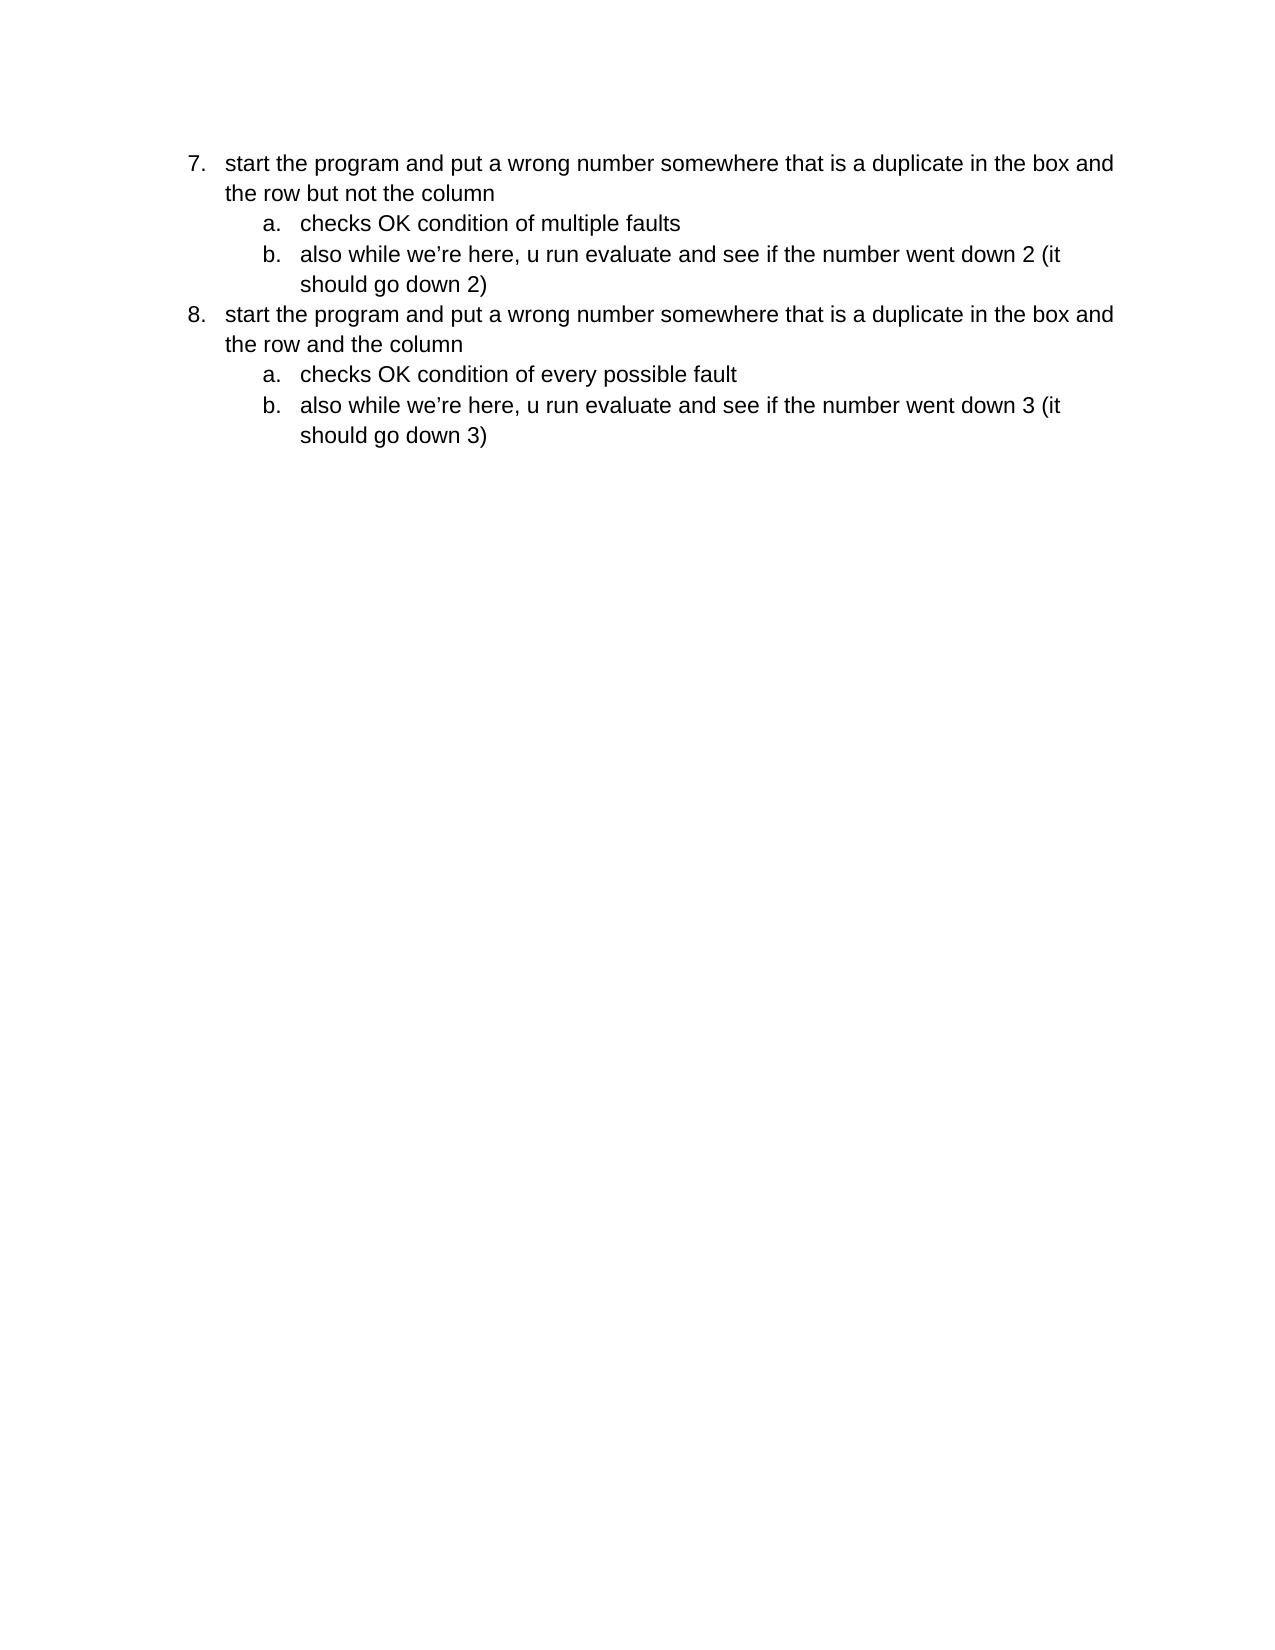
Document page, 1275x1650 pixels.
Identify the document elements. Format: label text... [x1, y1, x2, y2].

list also while we’re here, u run evaluate and see if the number went down 2 (it should go down 2) [262, 241, 1125, 297]
list checks OK condition of multiple faults [262, 210, 1125, 237]
list checks OK condition of every possible fault [262, 361, 1125, 388]
list start the program and put a wrong number somewhere that is a duplicate in the box and the row and the column [187, 301, 1125, 358]
list also while we’re here, u run evaluate and see if the number went down 3 (it should go down 3) [262, 392, 1125, 448]
list start the program and put a wrong number somewhere that is a duplicate in the box and the row but not the column [187, 150, 1125, 207]
